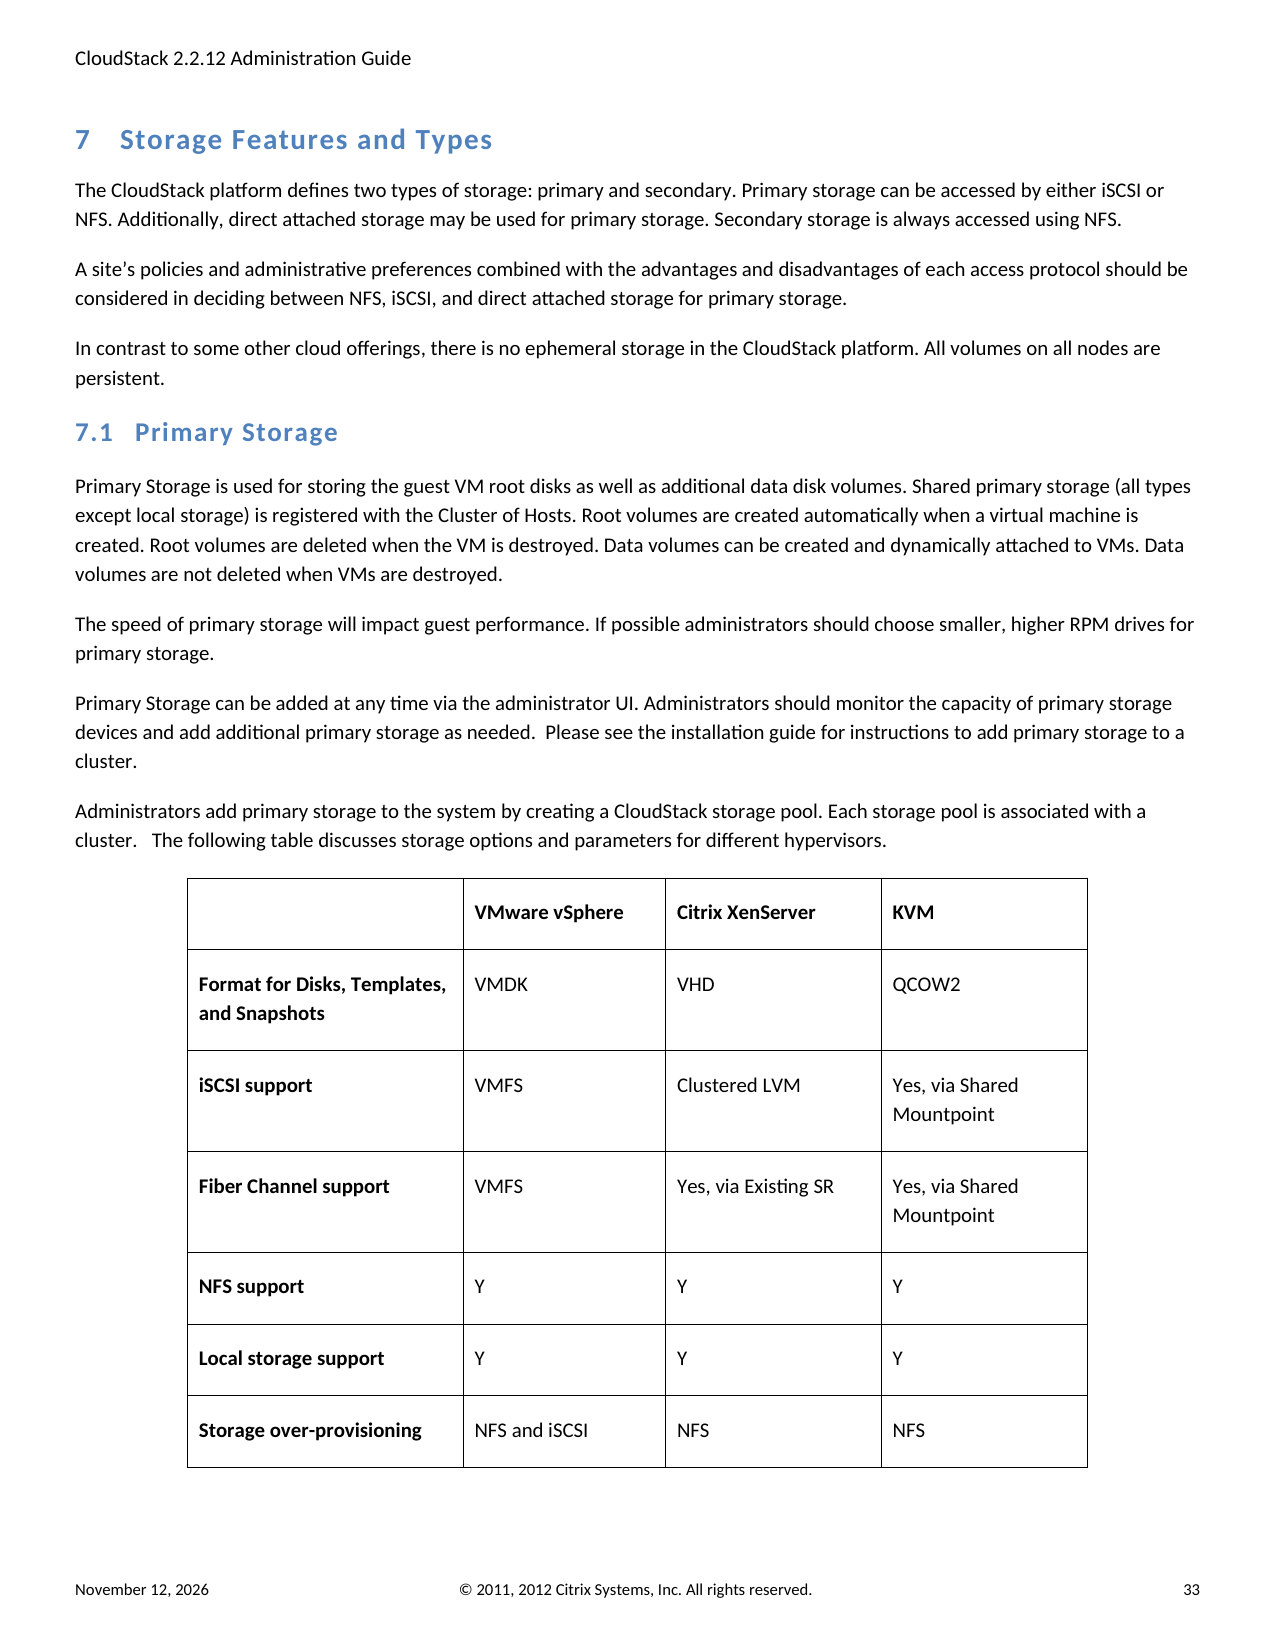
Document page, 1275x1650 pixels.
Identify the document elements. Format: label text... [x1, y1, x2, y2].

table_cell Y [882, 1253, 1087, 1323]
subtitle Storage Features and Types [75, 121, 1200, 156]
table_cell Y [666, 1325, 881, 1395]
table_cell VHD [666, 950, 881, 1050]
text Administrators add primary storage to the system by creating a CloudStack storage pool. Each storage pool is associated with a cluster. The following table discusses storage options and parameters for different hypervisors. [75, 798, 1200, 853]
table_cell VMDK [464, 950, 665, 1050]
table_cell Fiber Channel support [188, 1152, 463, 1252]
table_cell Clustered LVM [666, 1051, 881, 1151]
text In contrast to some other cloud offerings, there is no ephemeral storage in the CloudStack platform. All volumes on all nodes are persistent. [75, 336, 1200, 390]
table_cell VMFS [464, 1051, 665, 1151]
table_cell NFS support [188, 1253, 463, 1323]
table_cell Local storage support [188, 1325, 463, 1395]
table_cell Y [666, 1253, 881, 1323]
table_cell Y [464, 1253, 665, 1323]
table_cell Yes, via Existing SR [666, 1152, 881, 1252]
table_cell Yes, via Shared Mountpoint [882, 1051, 1087, 1151]
table_cell iSCSI support [188, 1051, 463, 1151]
table_cell Storage over-provisioning [188, 1396, 463, 1467]
table_header VMware vSphere [464, 879, 665, 949]
table_cell NFS [666, 1396, 881, 1467]
table_cell NFS and iSCSI [464, 1396, 665, 1467]
table_header Citrix XenServer [666, 879, 881, 949]
table_cell Yes, via Shared Mountpoint [882, 1152, 1087, 1252]
text Primary Storage is used for storing the guest VM root disks as well as additional data disk volumes. Shared primary storage (all types except local storage) is registered with the Cluster of Hosts. Root volumes are created automatically when a virtual machine is created. Root volumes are deleted when the VM is destroyed. Data volumes can be created and dynamically attached to VMs. Data volumes are not deleted when VMs are destroyed. [75, 473, 1200, 586]
text The speed of primary storage will impact guest performance. If possible administrators should choose smaller, higher RPM drives for primary storage. [75, 611, 1200, 666]
text The CloudStack platform defines two types of storage: primary and secondary. Primary storage can be accessed by either iSCSI or NFS. Additionally, direct attached storage may be used for primary storage. Secondary storage is always accessed using NFS. [75, 177, 1200, 232]
table_cell NFS [882, 1396, 1087, 1467]
text A site’s policies and administrative preferences combined with the advantages and disadvantages of each access protocol should be considered in deciding between NFS, iSCSI, and direct attached storage for primary storage. [75, 256, 1200, 311]
table_cell QCOW2 [882, 950, 1087, 1050]
table_cell VMFS [464, 1152, 665, 1252]
table_cell Y [464, 1325, 665, 1395]
text Primary Storage can be added at any time via the administrator UI. Administrators should monitor the capacity of primary storage devices and add additional primary storage as needed. Please see the installation guide for instructions to add primary storage to a cluster. [75, 690, 1200, 774]
table_cell Y [882, 1325, 1087, 1395]
table_header [188, 879, 463, 949]
table_cell Format for Disks, Templates, and Snapshots [188, 950, 463, 1050]
subtitle Primary Storage [75, 415, 1200, 448]
table_header KVM [882, 879, 1087, 949]
